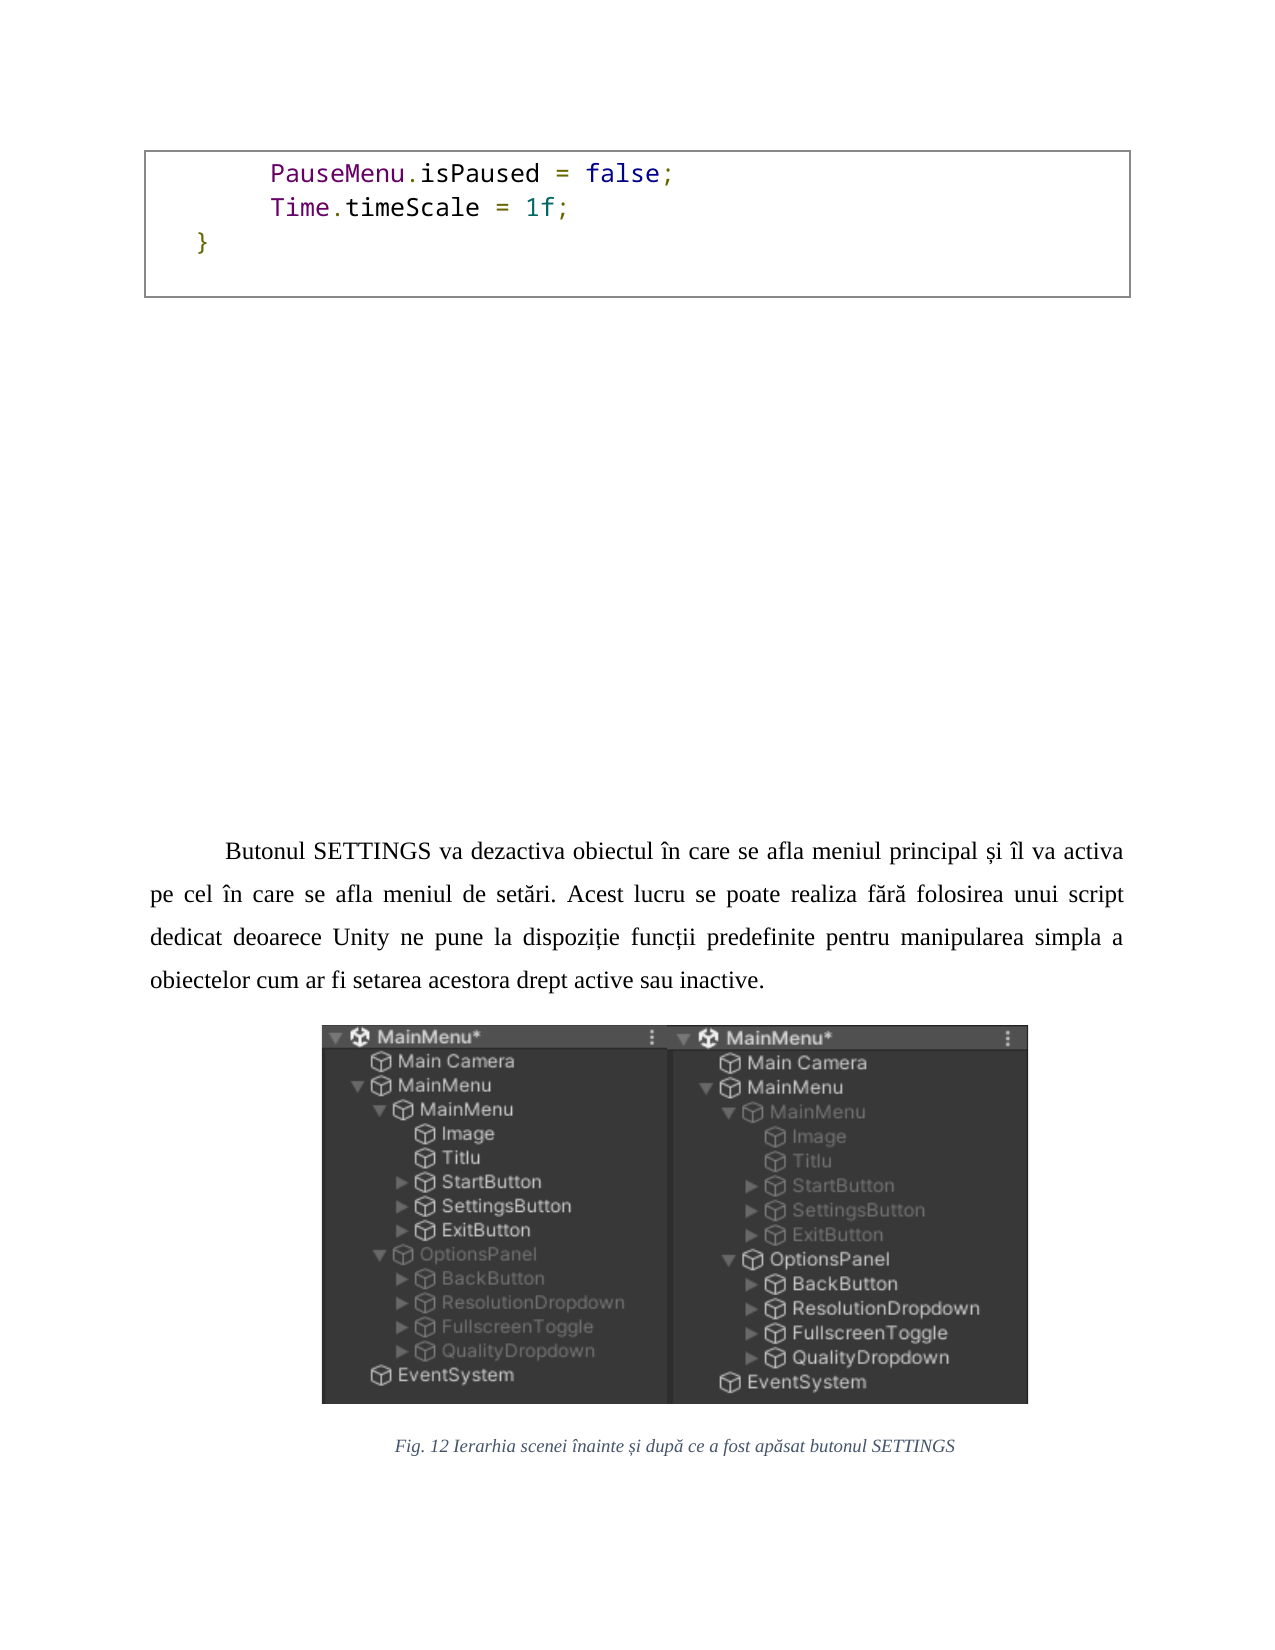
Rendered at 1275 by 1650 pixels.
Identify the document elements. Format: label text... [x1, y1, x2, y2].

picture [321, 1025, 1029, 1404]
text Butonul SETTINGS va dezactiva obiectul în care se afla meniul principal și îl va activa pe cel în care se afla meniul de setări. Acest lucru se poate realiza fără folosirea unui script dedicat deoarece Unity ne pune la dispoziție funcții predefinite pentru manipularea simpla a obiectelor cum ar fi setarea acestora drept active sau inactive. [150, 836, 1125, 994]
text Fig. 12 Ierarhia scenei înainte și după ce a fost apăsat butonul SETTINGS [150, 1435, 1125, 1457]
text } [150, 224, 1125, 258]
